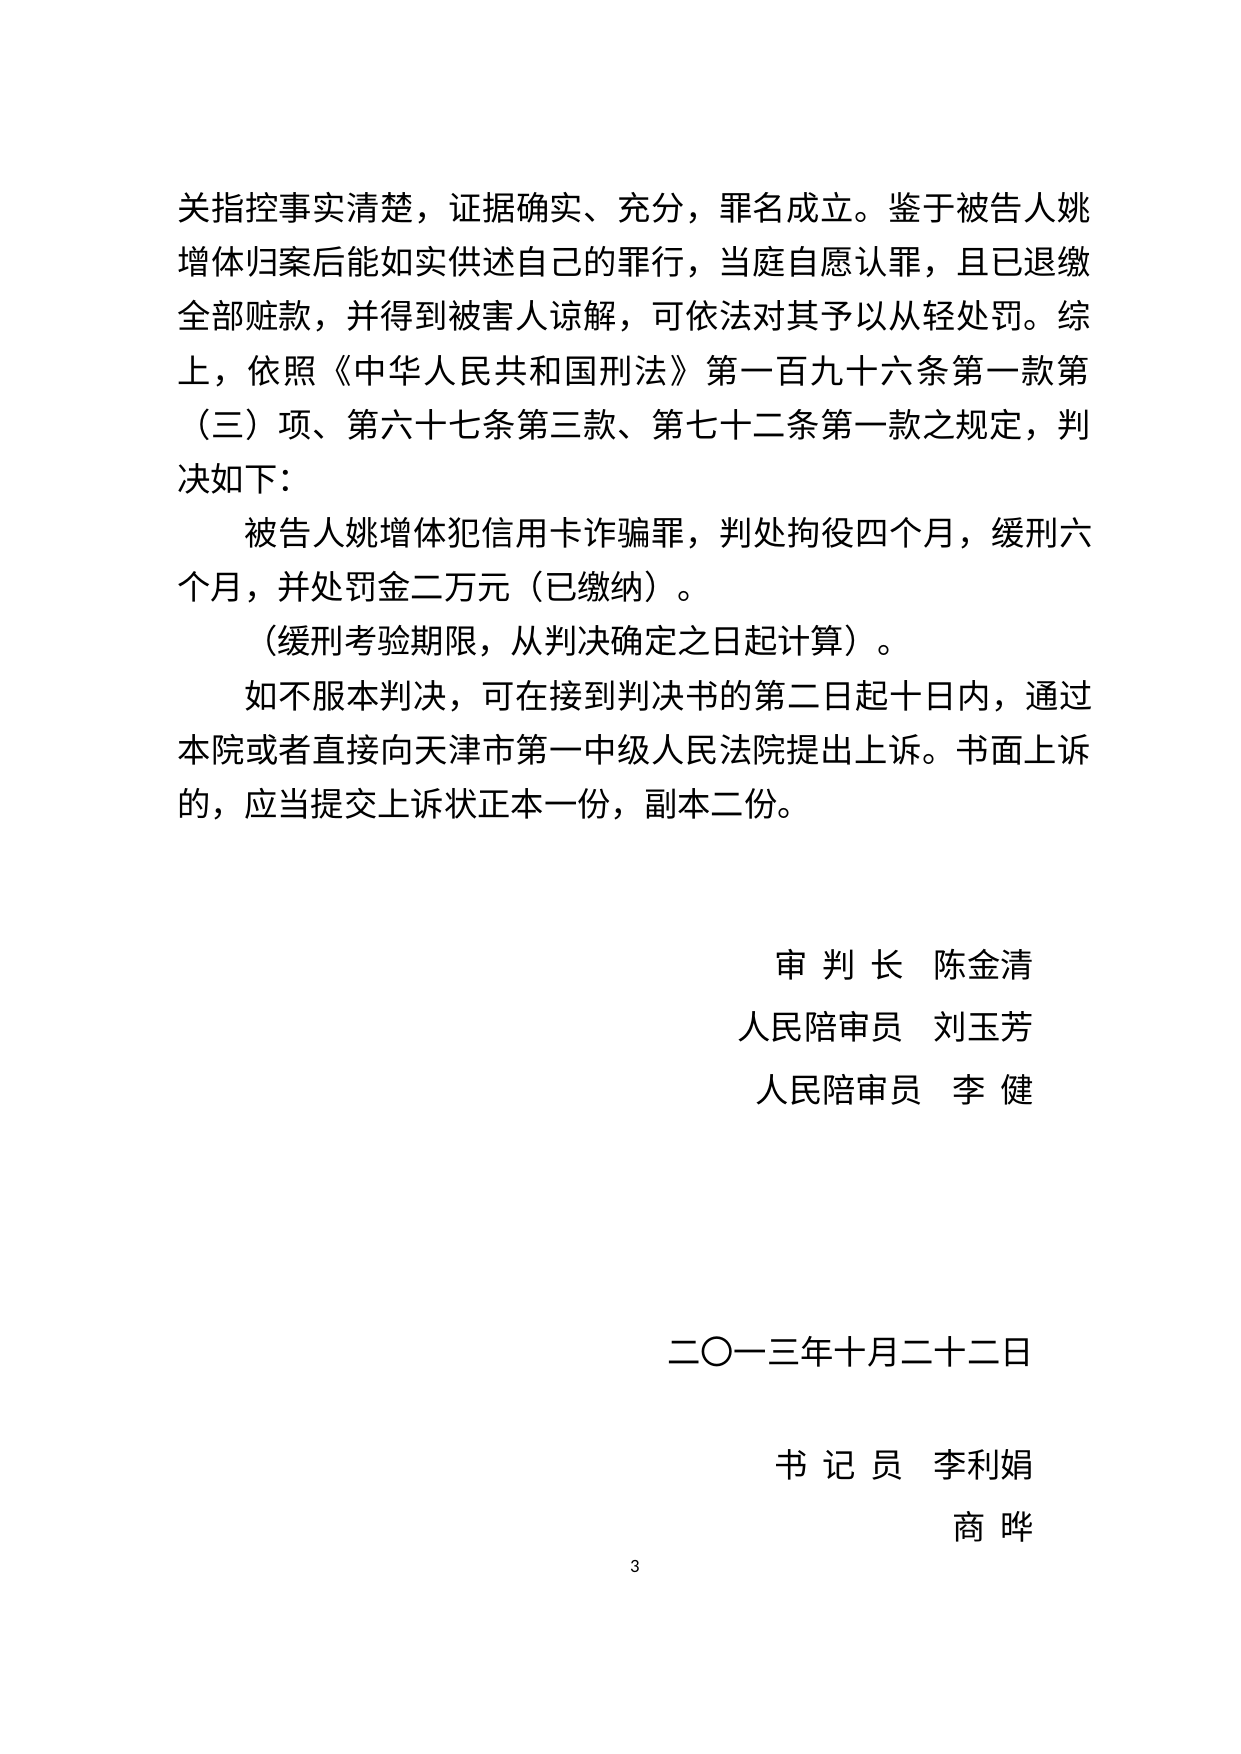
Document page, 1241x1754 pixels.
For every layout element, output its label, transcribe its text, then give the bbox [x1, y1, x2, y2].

text （缓刑考验期限，从判决确定之日起计算）。 [177, 611, 1092, 665]
text 如不服本判决，可在接到判决书的第二日起十日内，通过本院或者直接向天津市第一中级人民法院提出上诉。书面上诉的，应当提交上诉状正本一份，副本二份。 [177, 665, 1092, 827]
text 二〇一三年十月二十二日 [177, 1315, 1034, 1377]
text 审 判 长 陈金清 人民陪审员 刘玉芳 人民陪审员 李 健 [177, 927, 1034, 1115]
text 书 记 员 李利娟 商 晔 [177, 1427, 1034, 1552]
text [177, 177, 1092, 502]
text 被告人姚增体犯信用卡诈骗罪，判处拘役四个月，缓刑六个月，并处罚金二万元（已缴纳）。 [177, 502, 1092, 611]
